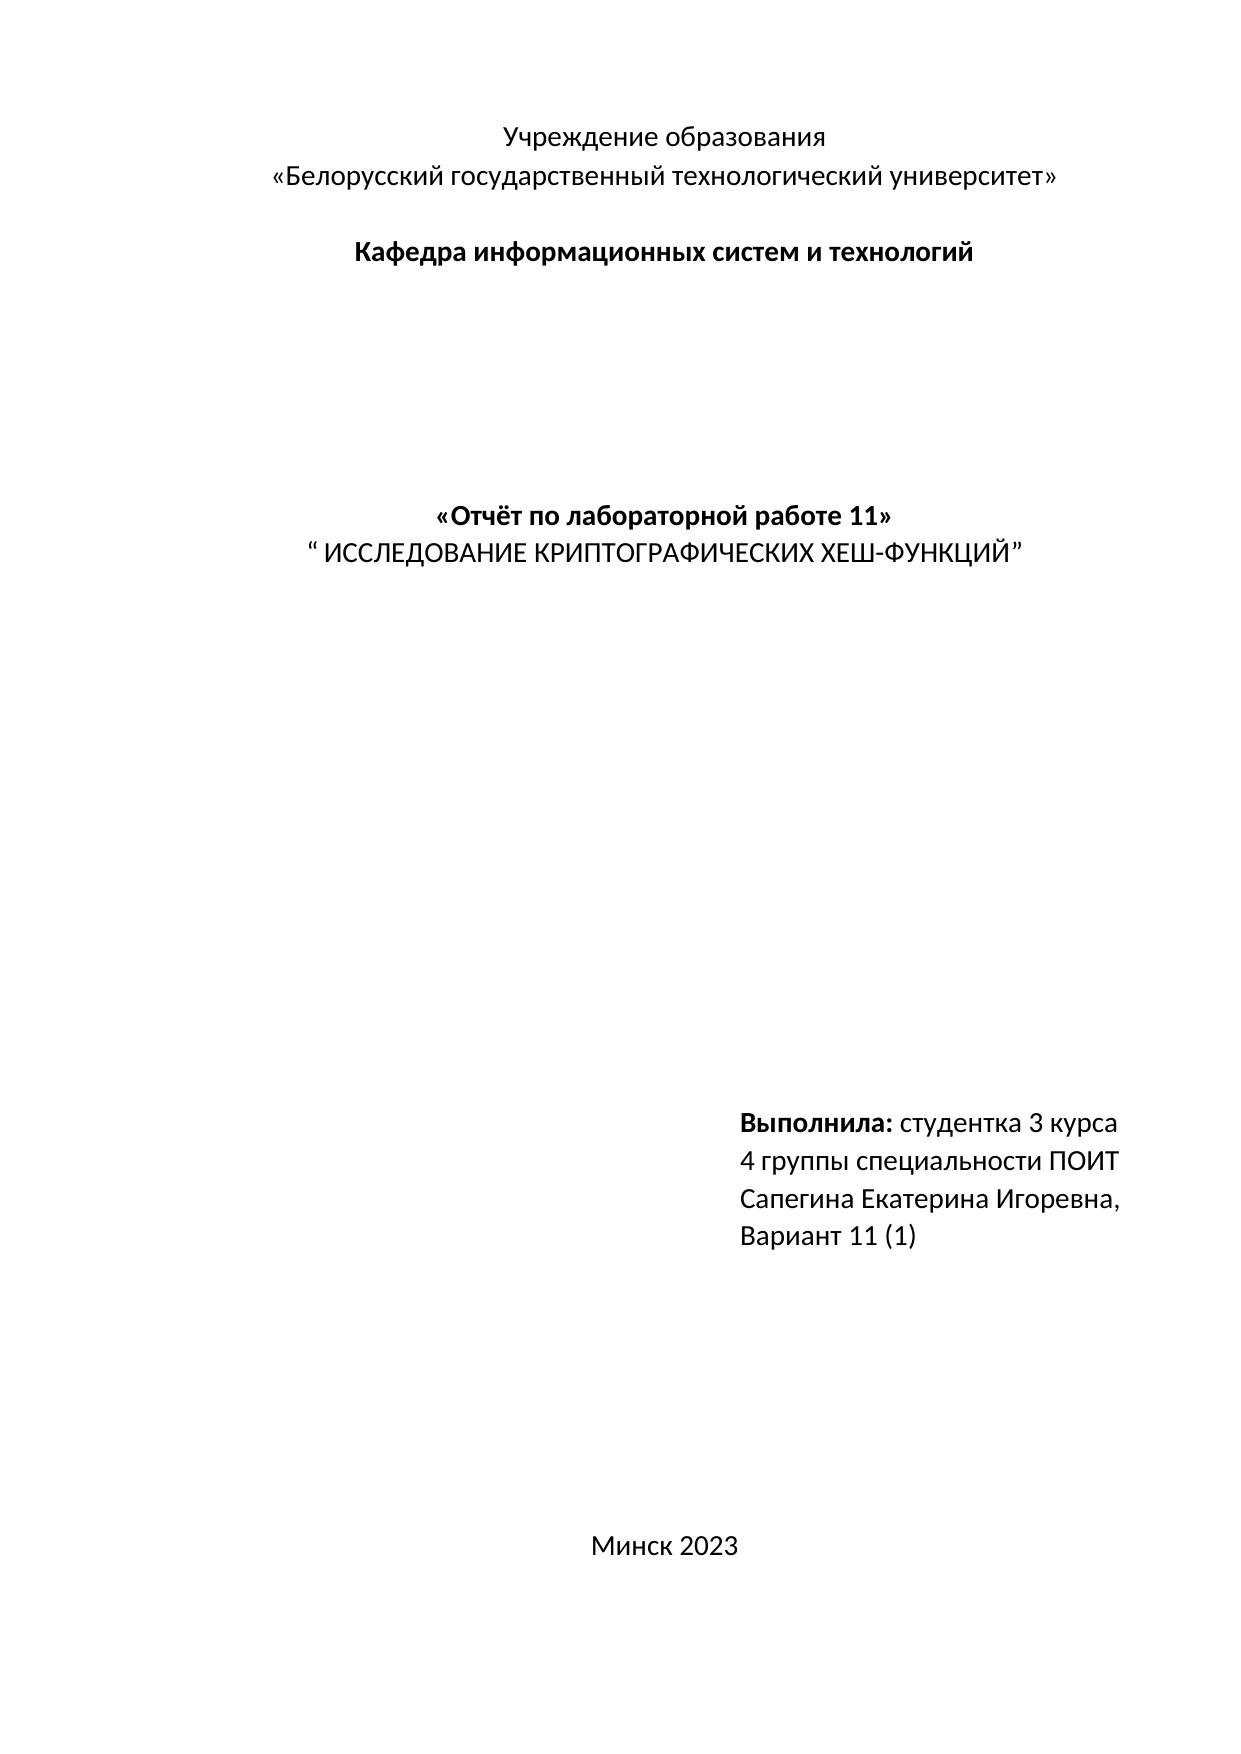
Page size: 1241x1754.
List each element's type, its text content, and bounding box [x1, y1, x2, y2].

text Вариант 11 (1) [740, 1217, 1152, 1253]
text “ Исследование криптографических хеш-функций” [177, 534, 1152, 570]
text «Белорусский государственный технологический университет» [177, 157, 1152, 193]
text Минск 2023 [177, 1527, 1152, 1563]
text «Отчёт по лабораторной работе 11» [177, 497, 1152, 532]
text 4 группы специальности ПОИТ [740, 1142, 1152, 1178]
text Выполнила: студентка 3 курса [740, 1104, 1152, 1140]
text Кафедра информационных систем и технологий [177, 233, 1152, 268]
text Учреждение образования [177, 118, 1152, 154]
text Сапегина Екатерина Игоревна, [740, 1180, 1152, 1215]
